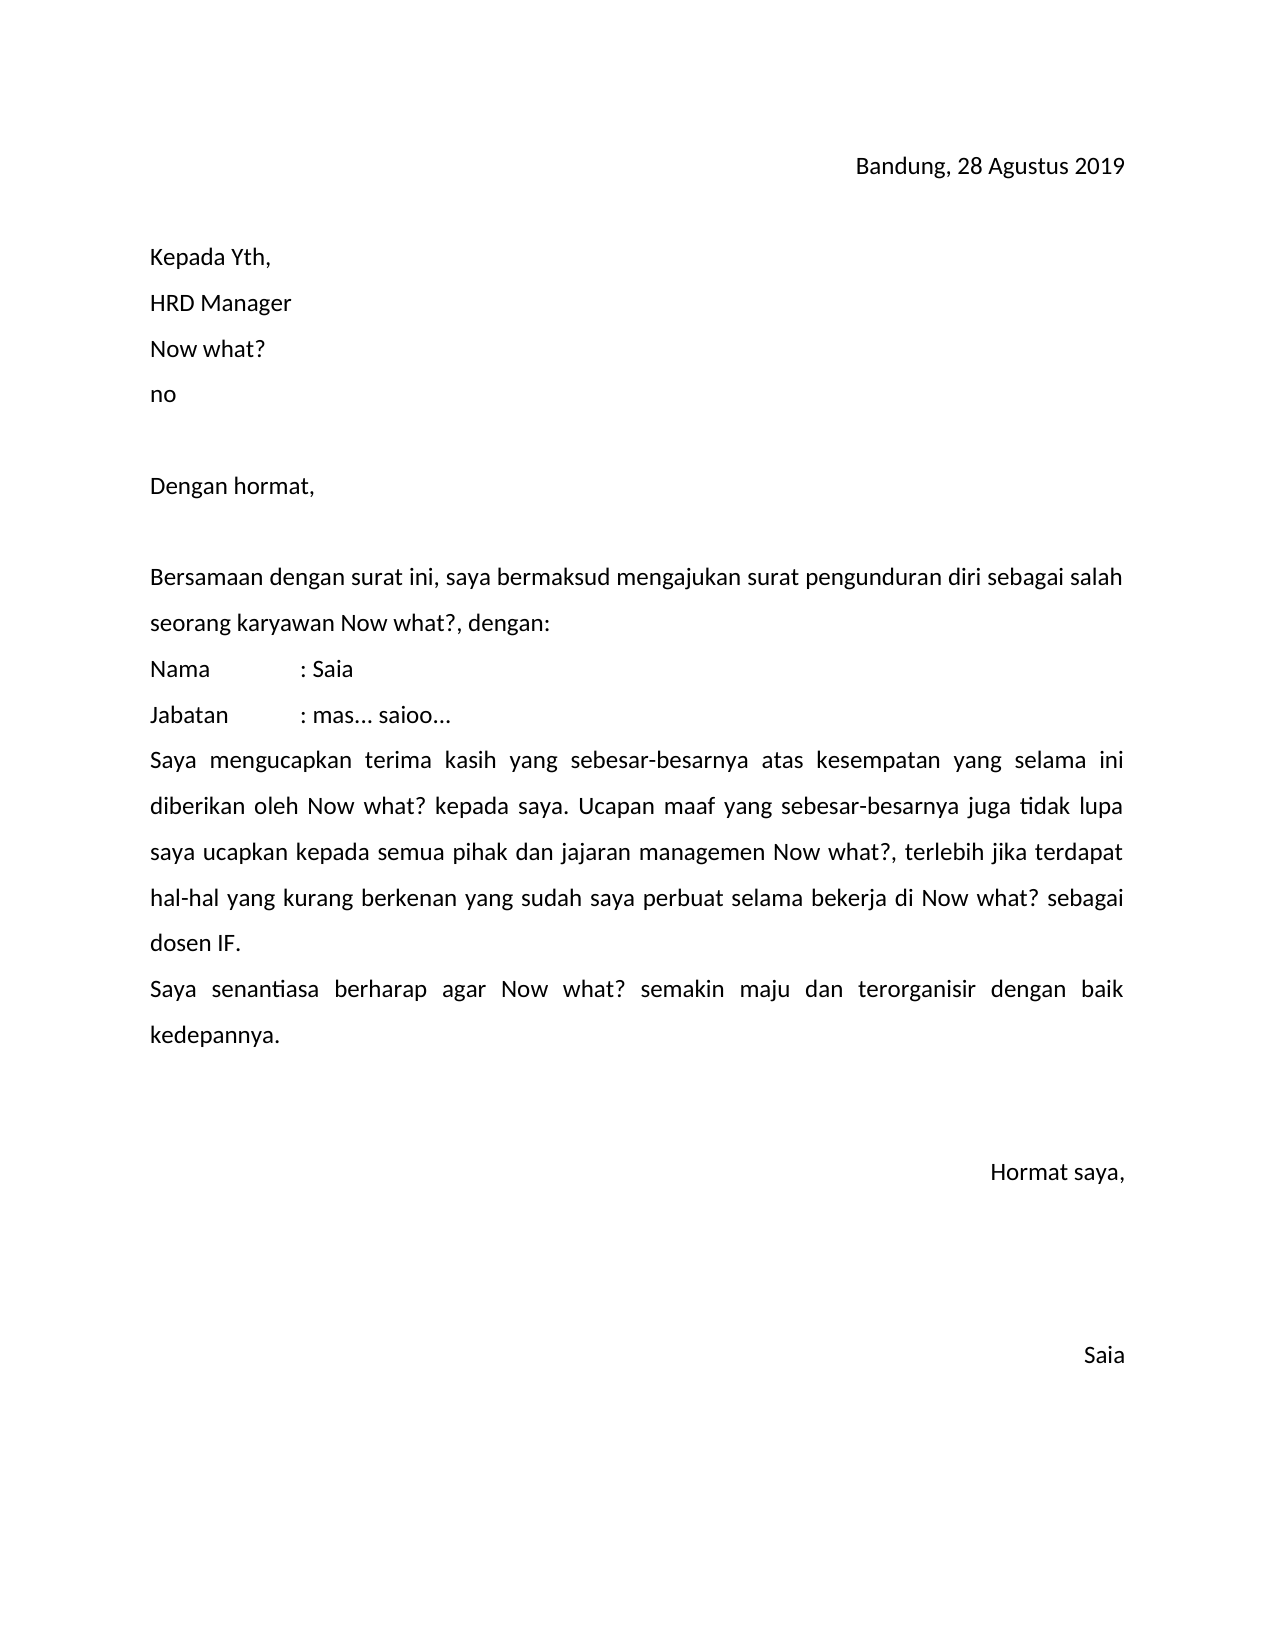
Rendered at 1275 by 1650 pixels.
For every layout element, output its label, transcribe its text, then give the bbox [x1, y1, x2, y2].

text Saya senantiasa berharap agar Now what? semakin maju dan terorganisir dengan baik kedepannya. [150, 973, 1125, 1049]
text no [150, 379, 1125, 409]
text Saia [150, 1339, 1125, 1369]
text Jabatan : mas... saioo... [150, 699, 1125, 729]
text Hormat saya, [150, 1156, 1125, 1187]
text Now what? [150, 333, 1125, 363]
text Nama : Saia [150, 653, 1125, 683]
text Bandung, 28 Agustus 2019 [150, 150, 1125, 181]
text Dengan hormat, [150, 470, 1125, 501]
text Kepada Yth, [150, 241, 1125, 272]
text Saya mengucapkan terima kasih yang sebesar-besarnya atas kesempatan yang selama ini diberikan oleh Now what? kepada saya. Ucapan maaf yang sebesar-besarnya juga tidak lupa saya ucapkan kepada semua pihak dan jajaran managemen Now what?, terlebih jika terdapat hal-hal yang kurang berkenan yang sudah saya perbuat selama bekerja di Now what? sebagai dosen IF. [150, 744, 1125, 958]
text Bersamaan dengan surat ini, saya bermaksud mengajukan surat pengunduran diri sebagai salah seorang karyawan Now what?, dengan: [150, 562, 1125, 638]
text HRD Manager [150, 287, 1125, 318]
